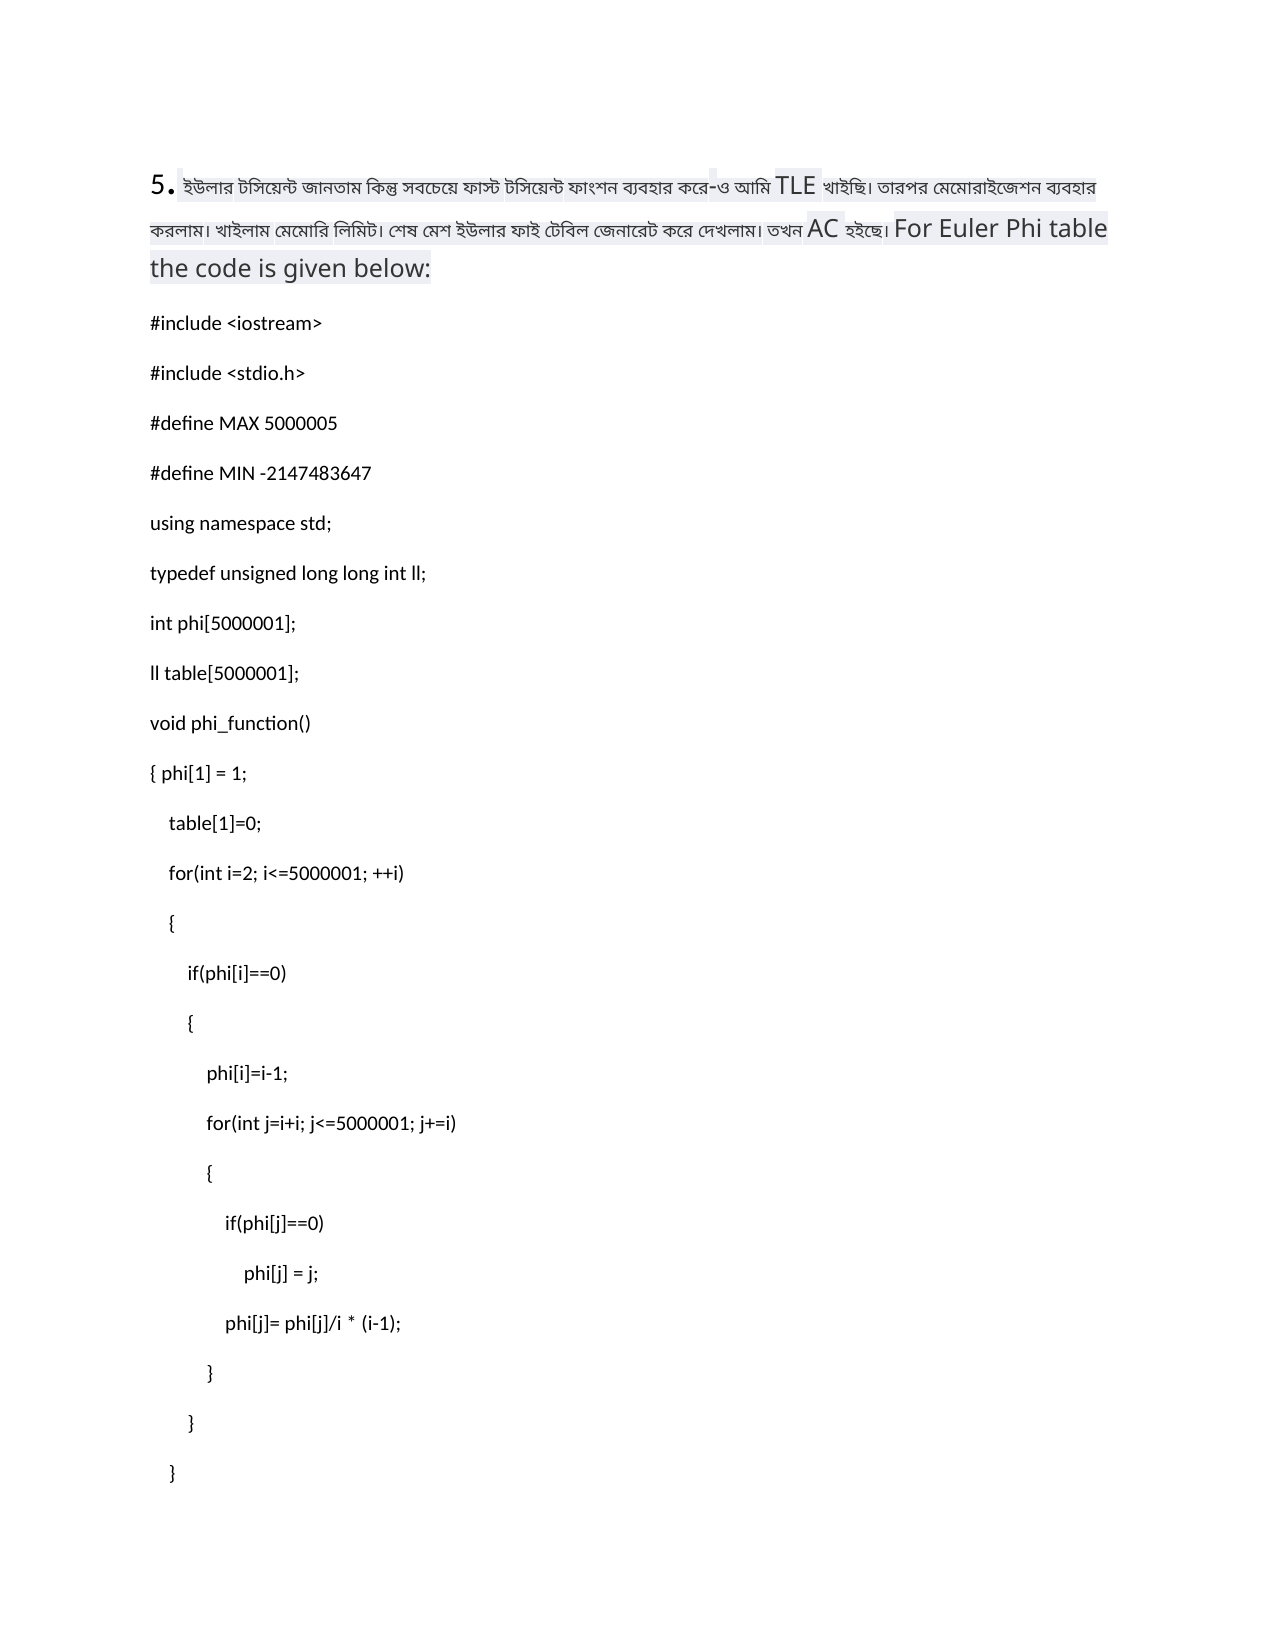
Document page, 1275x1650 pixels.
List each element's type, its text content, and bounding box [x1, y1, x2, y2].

text phi[j]= phi[j]/i * (i-1); [150, 1310, 1125, 1336]
text #include <iostream> [150, 310, 1125, 336]
text for(int i=2; i<=5000001; ++i) [150, 860, 1125, 886]
text int phi[5000001]; [150, 610, 1125, 636]
text { [150, 910, 1125, 936]
text if(phi[j]==0) [150, 1210, 1125, 1236]
text using namespace std; [150, 510, 1125, 536]
text #define MAX 5000005 [150, 410, 1125, 436]
text } [150, 1460, 1125, 1486]
text if(phi[i]==0) [150, 960, 1125, 986]
text typedef unsigned long long int ll; [150, 560, 1125, 586]
text } [150, 1360, 1125, 1386]
text table[1]=0; [150, 810, 1125, 836]
text phi[i]=i-1; [150, 1060, 1125, 1086]
text { [150, 1010, 1125, 1036]
text #define MIN -2147483647 [150, 460, 1125, 486]
text for(int j=i+i; j<=5000001; j+=i) [150, 1110, 1125, 1136]
text ll table[5000001]; [150, 660, 1125, 686]
text 5. ইউলার টসিয়েন্ট জানতাম কিন্তু সবচেয়ে ফাস্ট টসিয়েন্ট ফাংশন ব্যবহার করে-ও আমি TLE খাইছি। তারপর মেমোরাইজেশন ব্যবহার করলাম। খাইলাম মেমোরি লিমিট। শেষ মেশ ইউলার ফাই টেবিল জেনারেট করে দেখলাম। তখন AC হইছে। For Euler Phi table the code is given below: [150, 150, 1125, 284]
text #include <stdio.h> [150, 360, 1125, 386]
text } [150, 1410, 1125, 1436]
text void phi_function() [150, 710, 1125, 736]
text phi[j] = j; [150, 1260, 1125, 1286]
text { [150, 1160, 1125, 1186]
text { phi[1] = 1; [150, 760, 1125, 786]
